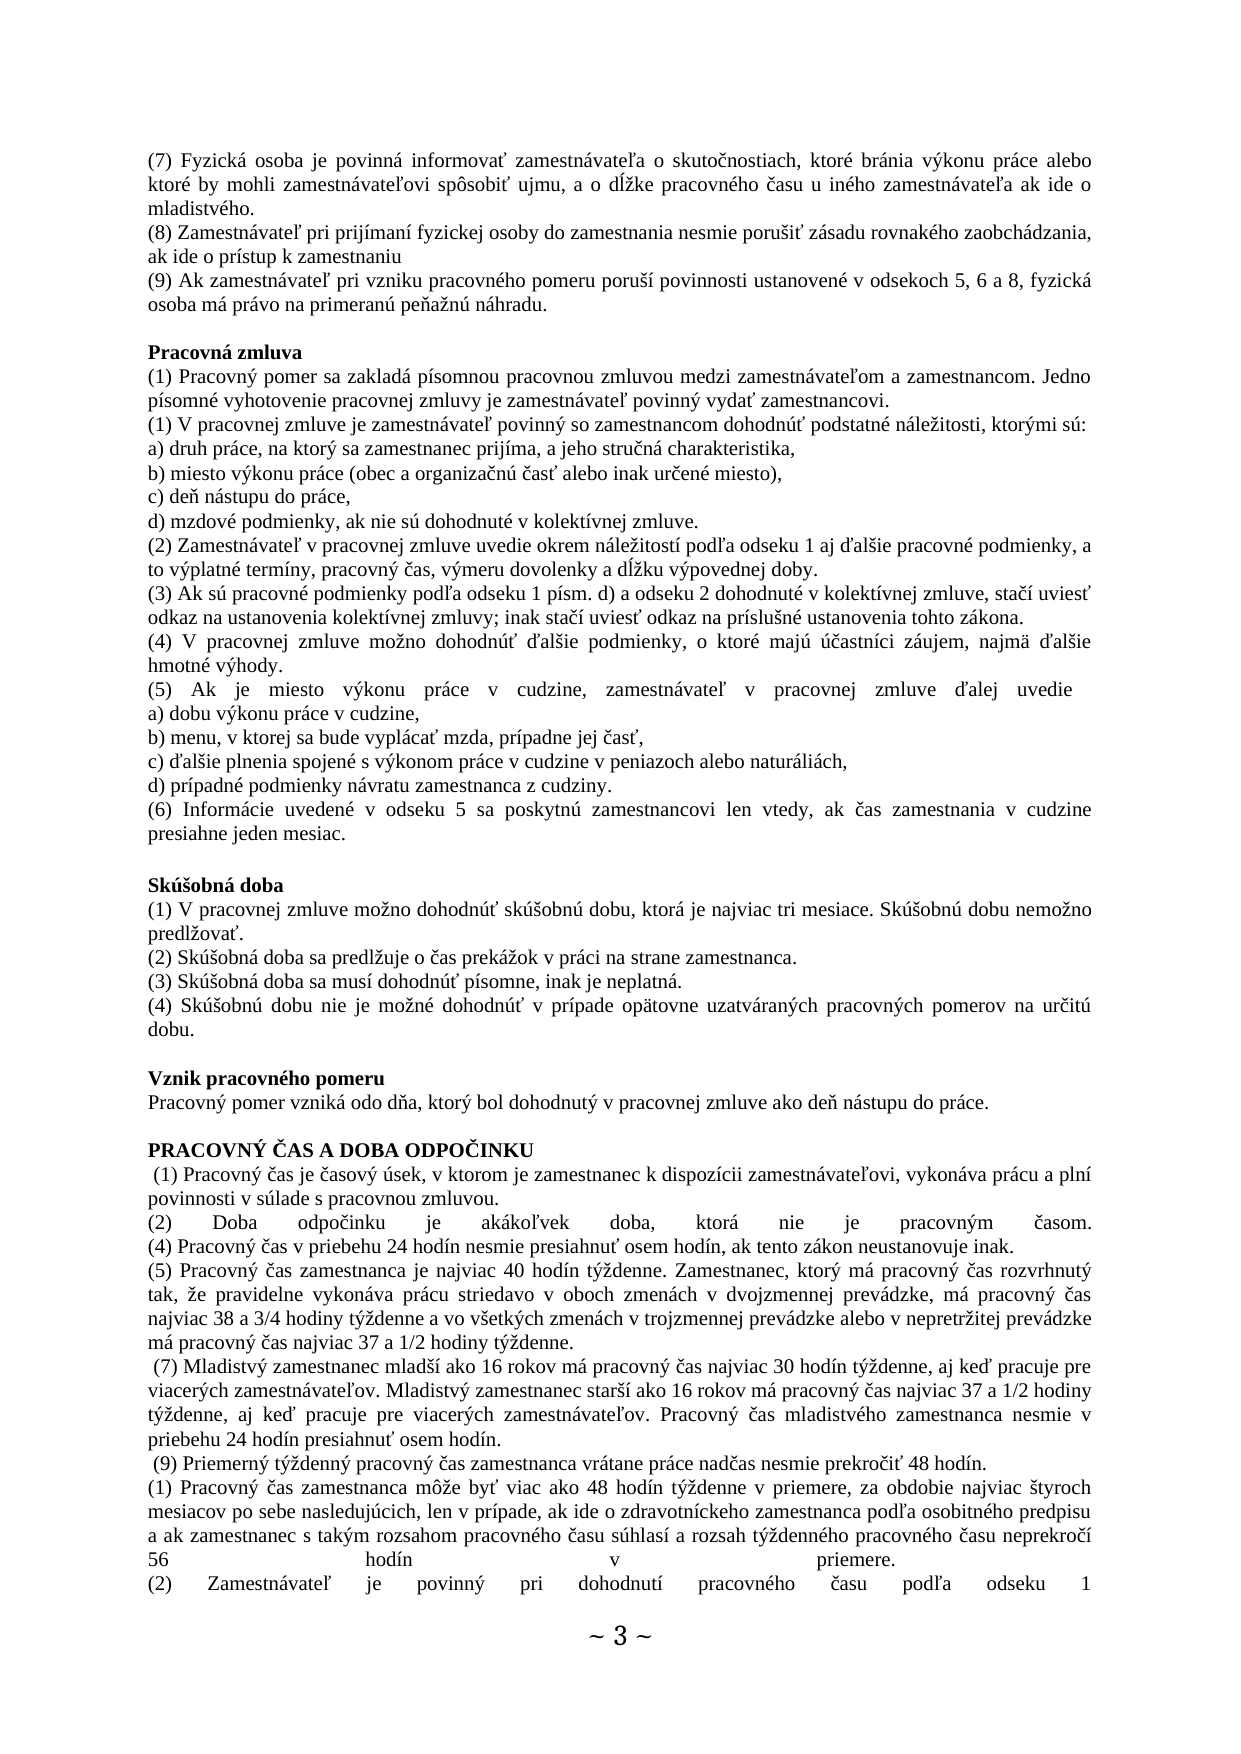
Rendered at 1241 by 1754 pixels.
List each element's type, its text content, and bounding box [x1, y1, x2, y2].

text Pracovný pomer vzniká odo dňa, ktorý bol dohodnutý v pracovnej zmluve ako deň nástupu do práce. [148, 1089, 1093, 1114]
text (3) Ak sú pracovné podmienky podľa odseku 1 písm. d) a odseku 2 dohodnuté v kolektívnej zmluve, stačí uviesť odkaz na ustanovenia kolektívnej zmluvy; inak stačí uviesť odkaz na príslušné ustanovenia tohto zákona. [148, 581, 1093, 629]
text d) mzdové podmienky, ak nie sú dohodnuté v kolektívnej zmluve. [148, 508, 1093, 533]
text (7) Fyzická osoba je povinná informovať zamestnávateľa o skutočnostiach, ktoré bránia výkonu práce alebo ktoré by mohli zamestnávateľovi spôsobiť ujmu, a o dĺžke pracovného času u iného zamestnávateľa ak ide o mladistvého. [148, 148, 1093, 220]
text PRACOVNÝ ČAS A DOBA ODPOČINKU [148, 1138, 1093, 1162]
text (4) Skúšobnú dobu nie je možné dohodnúť v prípade opätovne uzatváraných pracovných pomerov na určitú dobu. [148, 993, 1093, 1041]
text (2) Doba odpočinku je akákoľvek doba, ktorá nie je pracovným časom. (4) Pracovný čas v priebehu 24 hodín nesmie presiahnuť osem hodín, ak tento zákon neustanovuje inak. [148, 1210, 1093, 1258]
text Vznik pracovného pomeru [148, 1066, 1093, 1089]
text (8) Zamestnávateľ pri prijímaní fyzickej osoby do zamestnania nesmie porušiť zásadu rovnakého zaobchádzania, ak ide o prístup k zamestnaniu [148, 220, 1093, 268]
text (3) Skúšobná doba sa musí dohodnúť písomne, inak je neplatná. [148, 969, 1093, 993]
text b) miesto výkonu práce (obec a organizačnú časť alebo inak určené miesto), [148, 460, 1093, 484]
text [148, 1474, 1093, 1595]
text (5) Pracovný čas zamestnanca je najviac 40 hodín týždenne. Zamestnanec, ktorý má pracovný čas rozvrhnutý tak, že pravidelne vykonáva prácu striedavo v oboch zmenách v dvojzmennej prevádzke, má pracovný čas najviac 38 a 3/4 hodiny týždenne a vo všetkých zmenách v trojzmennej prevádzke alebo v nepretržitej prevádzke má pracovný čas najviac 37 a 1/2 hodiny týždenne. [148, 1258, 1093, 1354]
text (5) Ak je miesto výkonu práce v cudzine, zamestnávateľ v pracovnej zmluve ďalej uvedie a) dobu výkonu práce v cudzine, [148, 677, 1093, 725]
text b) menu, v ktorej sa bude vyplácať mzda, prípadne jej časť, [148, 725, 1093, 749]
text Pracovná zmluva [148, 340, 1093, 364]
text (1) V pracovnej zmluve možno dohodnúť skúšobnú dobu, ktorá je najviac tri mesiace. Skúšobnú dobu nemožno predlžovať. [148, 897, 1093, 945]
text (1) Pracovný čas je časový úsek, v ktorom je zamestnanec k dispozícii zamestnávateľovi, vykonáva prácu a plní povinnosti v súlade s pracovnou zmluvou. [148, 1162, 1093, 1210]
text (9) Ak zamestnávateľ pri vzniku pracovného pomeru poruší povinnosti ustanovené v odsekoch 5, 6 a 8, fyzická osoba má právo na primeranú peňažnú náhradu. [148, 268, 1093, 316]
text a) druh práce, na ktorý sa zamestnanec prijíma, a jeho stručná charakteristika, [148, 436, 1093, 460]
text (2) Zamestnávateľ v pracovnej zmluve uvedie okrem náležitostí podľa odseku 1 aj ďalšie pracovné podmienky, a to výplatné termíny, pracovný čas, výmeru dovolenky a dĺžku výpovednej doby. [148, 533, 1093, 581]
text Skúšobná doba [148, 873, 1093, 897]
text (7) Mladistvý zamestnanec mladší ako 16 rokov má pracovný čas najviac 30 hodín týždenne, aj keď pracuje pre viacerých zamestnávateľov. Mladistvý zamestnanec starší ako 16 rokov má pracovný čas najviac 37 a 1/2 hodiny týždenne, aj keď pracuje pre viacerých zamestnávateľov. Pracovný čas mladistvého zamestnanca nesmie v priebehu 24 hodín presiahnuť osem hodín. [148, 1354, 1093, 1451]
text (6) Informácie uvedené v odseku 5 sa poskytnú zamestnancovi len vtedy, ak čas zamestnania v cudzine presiahne jeden mesiac. [148, 797, 1093, 845]
text (9) Priemerný týždenný pracovný čas zamestnanca vrátane práce nadčas nesmie prekročiť 48 hodín. [148, 1451, 1093, 1474]
text c) ďalšie plnenia spojené s výkonom práce v cudzine v peniazoch alebo naturáliách, [148, 749, 1093, 773]
text (1) Pracovný pomer sa zakladá písomnou pracovnou zmluvou medzi zamestnávateľom a zamestnancom. Jedno písomné vyhotovenie pracovnej zmluvy je zamestnávateľ povinný vydať zamestnancovi. [148, 364, 1093, 412]
text (2) Skúšobná doba sa predlžuje o čas prekážok v práci na strane zamestnanca. [148, 945, 1093, 969]
text d) prípadné podmienky návratu zamestnanca z cudziny. [148, 773, 1093, 797]
text (1) V pracovnej zmluve je zamestnávateľ povinný so zamestnancom dohodnúť podstatné náležitosti, ktorými sú: [148, 412, 1093, 436]
text (4) V pracovnej zmluve možno dohodnúť ďalšie podmienky, o ktoré majú účastníci záujem, najmä ďalšie hmotné výhody. [148, 629, 1093, 677]
text c) deň nástupu do práce, [148, 484, 1093, 508]
